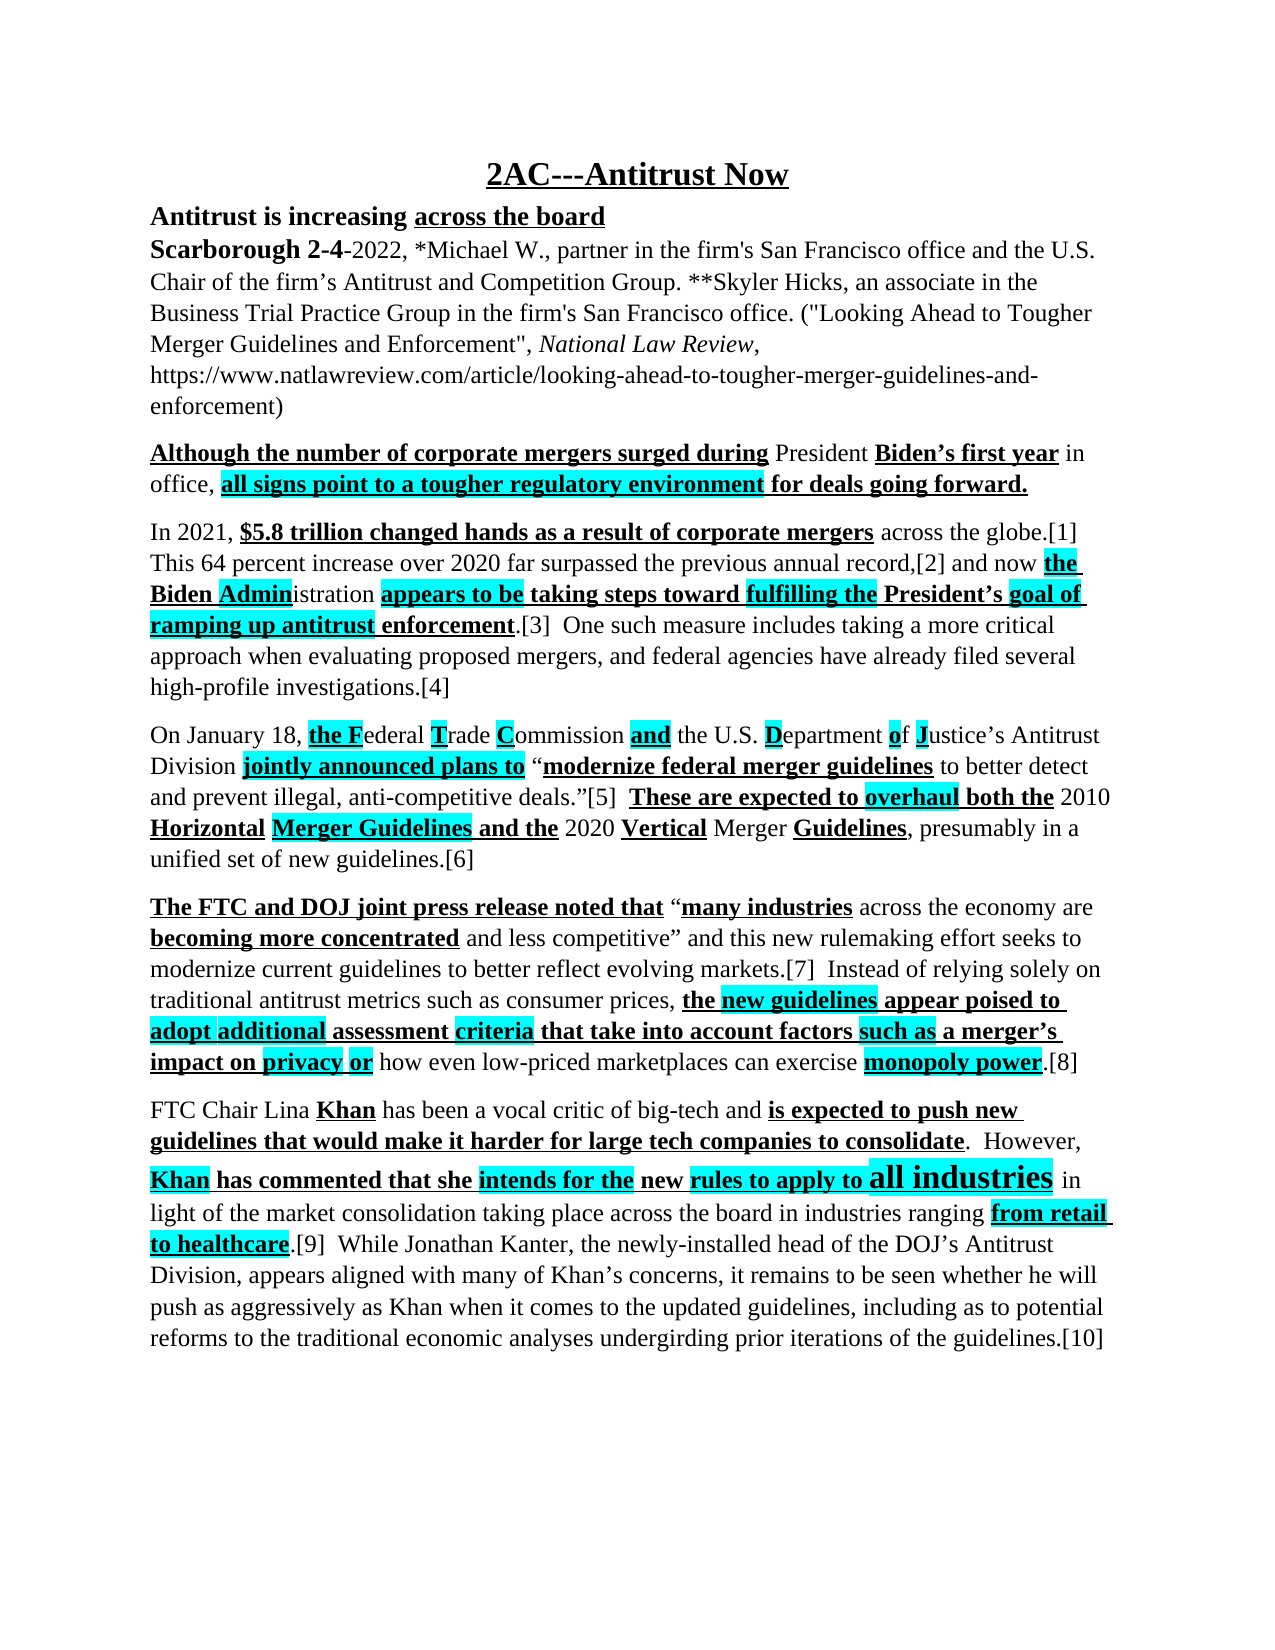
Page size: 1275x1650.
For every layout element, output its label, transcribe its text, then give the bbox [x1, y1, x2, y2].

text The FTC and DOJ joint press release noted that “many industries across the economy are becoming more concentrated and less competitive” and this new rulemaking effort seeks to modernize current guidelines to better reflect evolving markets.[7] Instead of relying solely on traditional antitrust metrics such as consumer prices, the new guidelines appear poised to adopt additional assessment criteria that take into account factors such as a merger’s impact on privacy or how even low-priced marketplaces can exercise monopoly power.[8] [150, 892, 1125, 1076]
subtitle 2AC---Antitrust Now [150, 154, 1125, 192]
text In 2021, $5.8 trillion changed hands as a result of corporate mergers across the globe.[1] This 64 percent increase over 2020 far surpassed the previous annual record,[2] and now the Biden Administration appears to be taking steps toward fulfilling the President’s goal of ramping up antitrust enforcement.[3] One such measure includes taking a more critical approach when evaluating proposed mergers, and federal agencies have already filed several high-profile investigations.[4] [150, 517, 1125, 701]
text FTC Chair Lina Khan has been a vocal critic of big-tech and is expected to push new guidelines that would make it harder for large tech companies to consolidate. However, Khan has commented that she intends for the new rules to apply to all industries in light of the market consolidation taking place across the board in industries ranging from retail to healthcare.[9] While Jonathan Kanter, the newly-installed head of the DOJ’s Antitrust Division, appears aligned with many of Khan’s concerns, it remains to be seen whether he will push as aggressively as Khan when it comes to the updated guidelines, including as to potential reforms to the traditional economic analyses undergirding prior iterations of the guidelines.[10] [150, 1095, 1125, 1351]
text Scarborough 2-4-2022, *Michael W., partner in the firm's San Francisco office and the U.S. Chair of the firm’s Antitrust and Competition Group. **Skyler Hicks, an associate in the Business Trial Practice Group in the firm's San Francisco office. ("Looking Ahead to Tougher Merger Guidelines and Enforcement", National Law Review, https://www.natlawreview.com/article/looking-ahead-to-tougher-merger-guidelines-and-enforcement) [150, 233, 1125, 419]
text On January 18, the Federal Trade Commission and the U.S. Department of Justice’s Antitrust Division jointly announced plans to “modernize federal merger guidelines to better detect and prevent illegal, anti-competitive deals.”[5] These are expected to overhaul both the 2010 Horizontal Merger Guidelines and the 2020 Vertical Merger Guidelines, presumably in a unified set of new guidelines.[6] [150, 720, 1125, 873]
subtitle Antitrust is increasing across the board [150, 200, 1125, 231]
text Although the number of corporate mergers surged during President Biden’s first year in office, all signs point to a tougher regulatory environment for deals going forward. [150, 438, 1125, 498]
